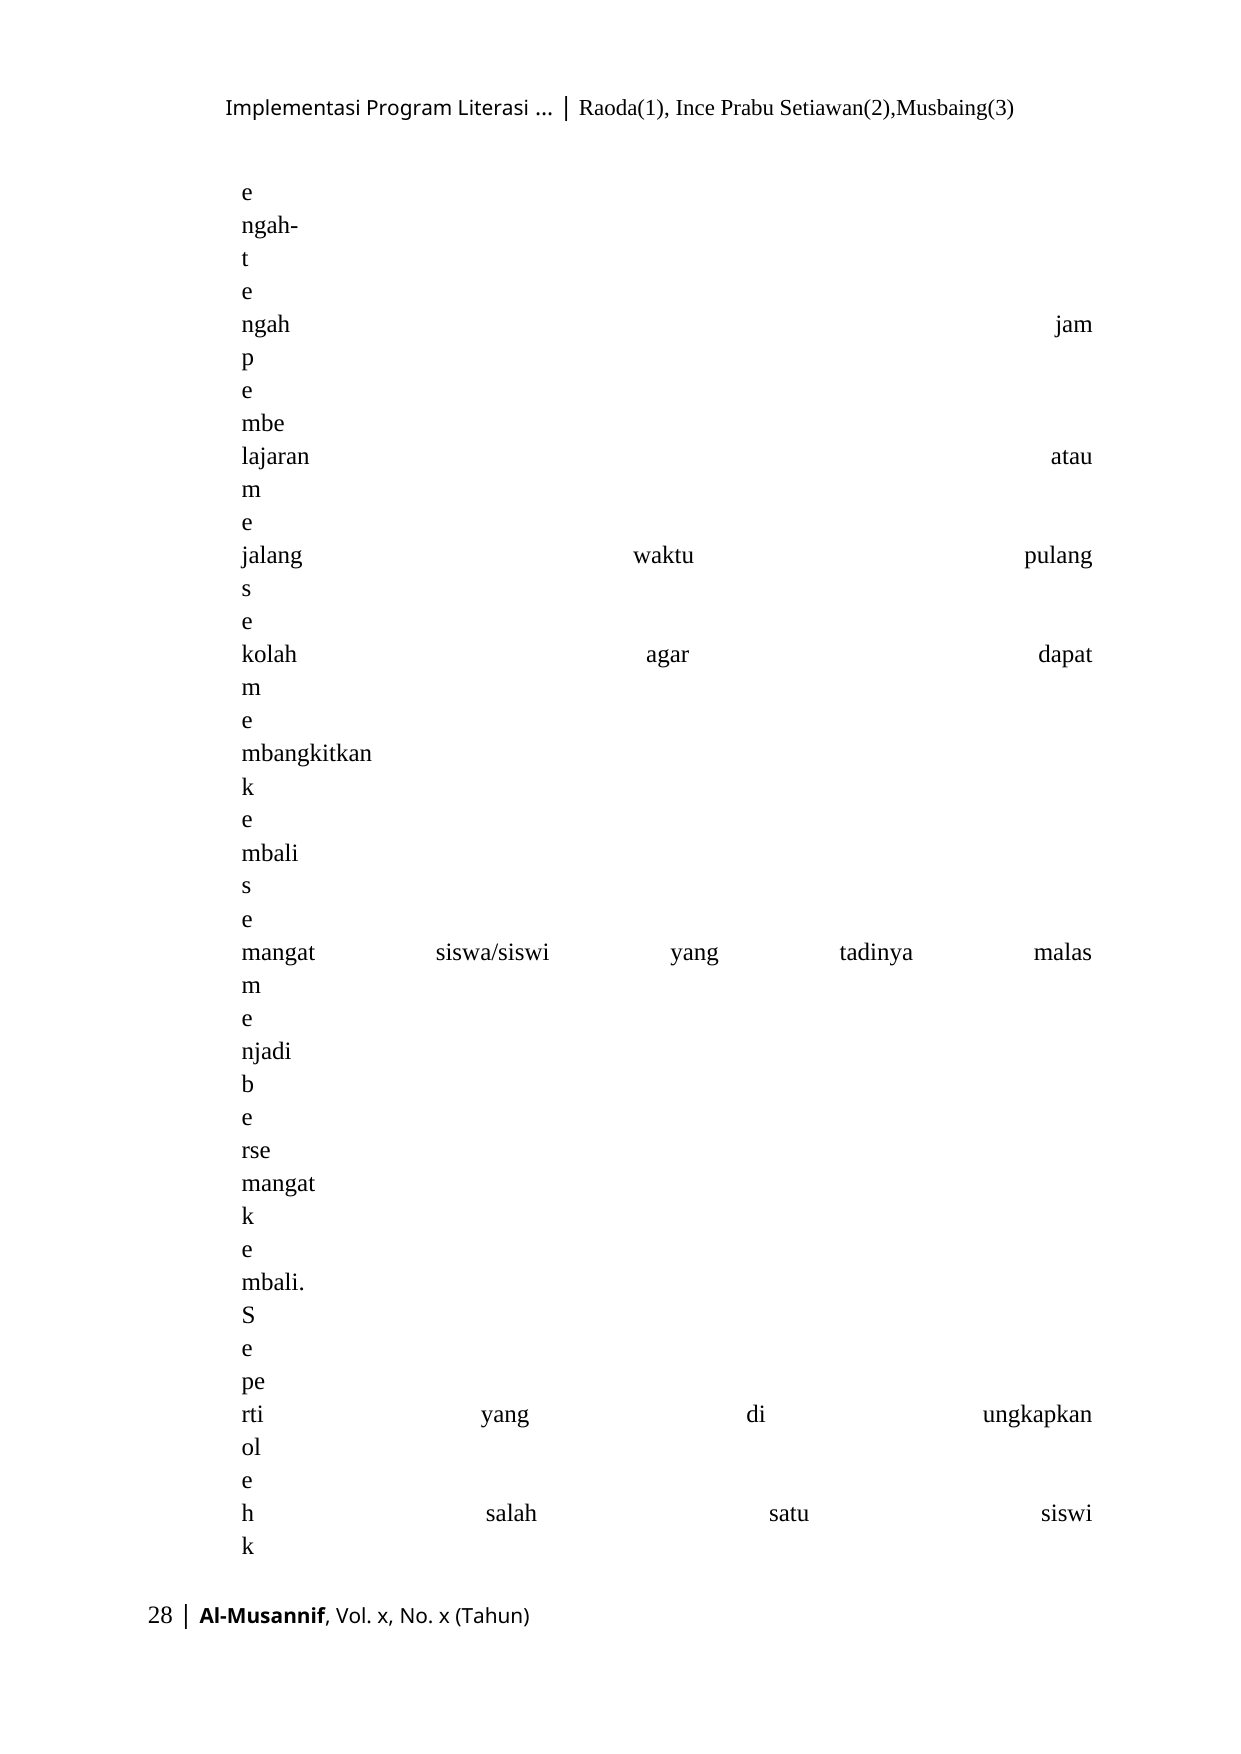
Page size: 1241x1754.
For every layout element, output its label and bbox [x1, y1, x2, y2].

list [241, 177, 1092, 1560]
